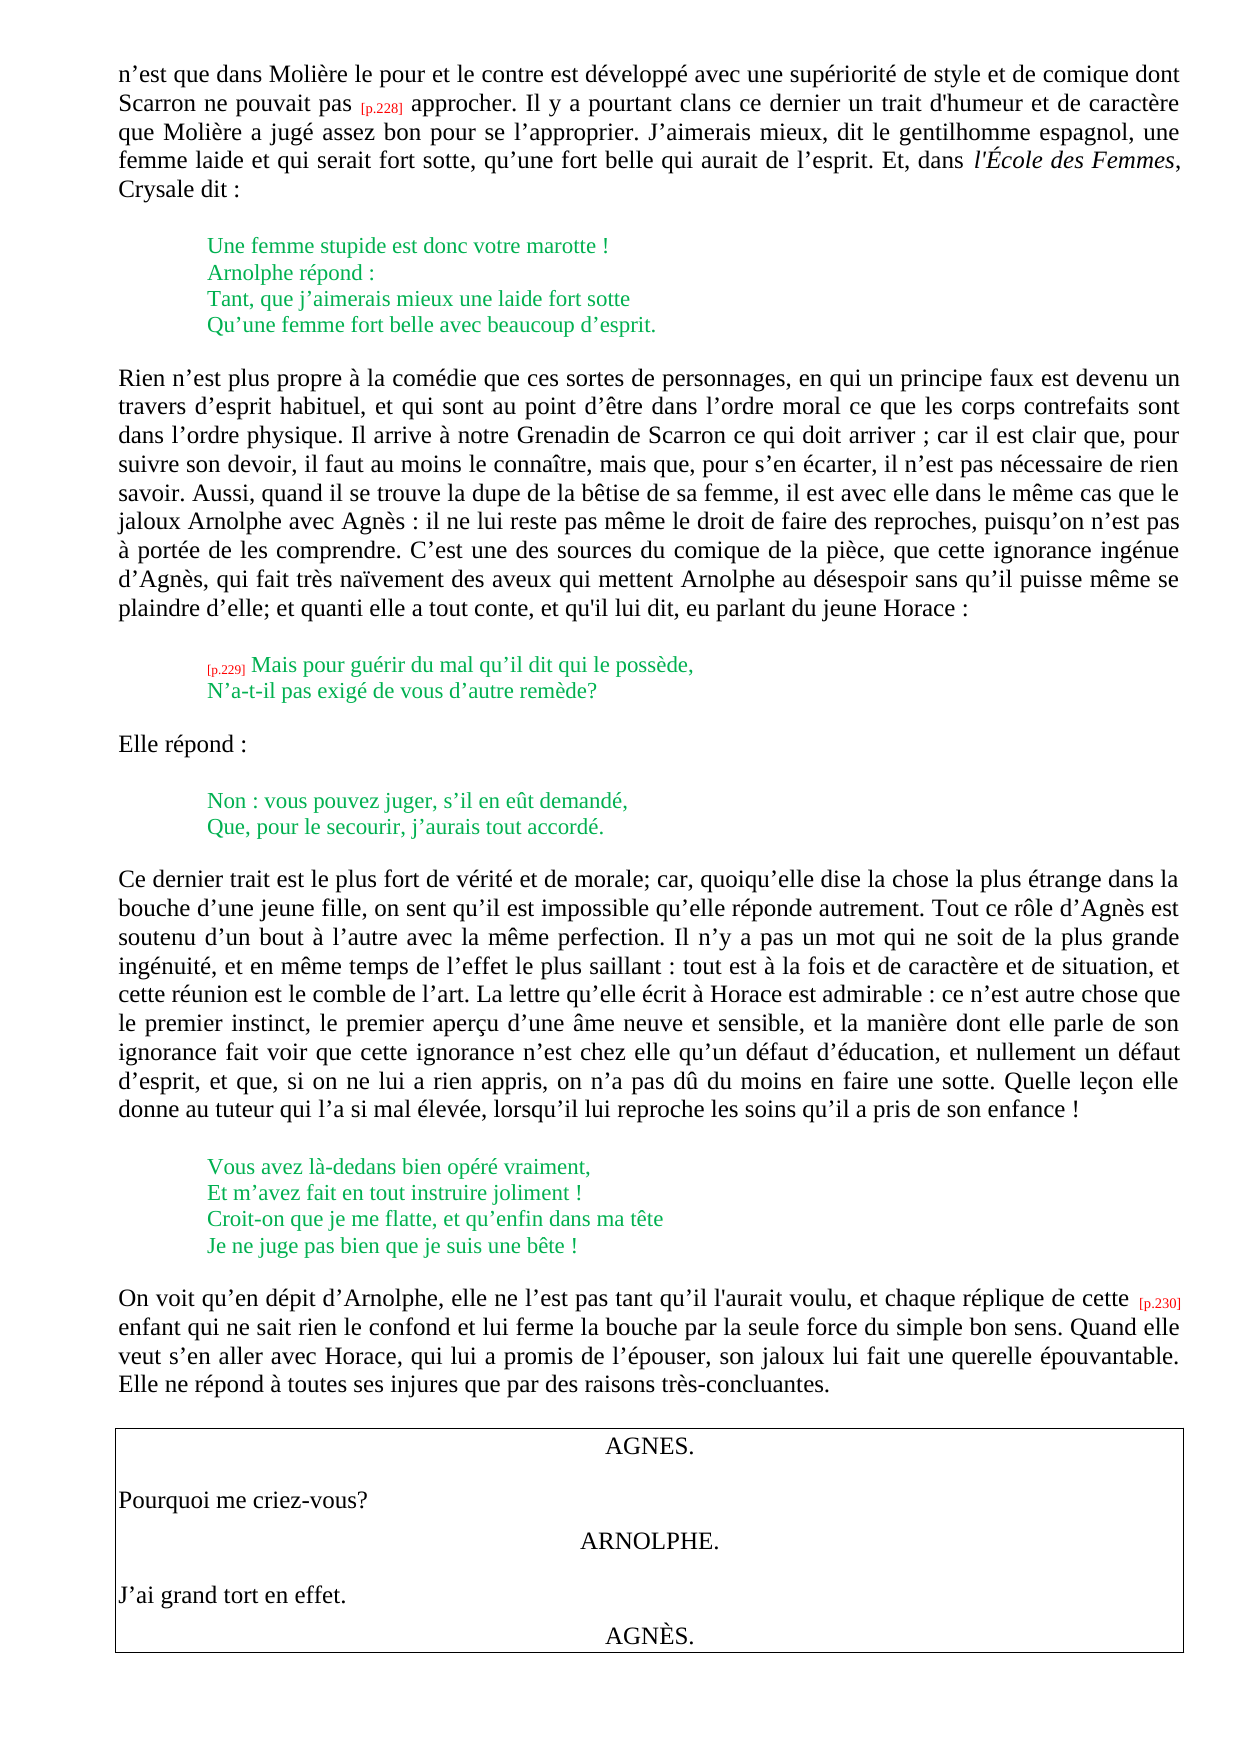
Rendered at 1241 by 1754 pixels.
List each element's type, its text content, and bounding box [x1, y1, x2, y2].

text Je ne juge pas bien que je suis une bête ! [207, 1232, 1181, 1258]
text AGNÈS. [116, 1618, 1183, 1652]
text AGNES. [116, 1429, 1183, 1459]
text Rien n’est plus propre à la comédie que ces sortes de personnages, en qui un principe faux est devenu un travers d’esprit habituel, et qui sont au point d’être dans l’ordre moral ce que les corps contrefaits sont dans l’ordre physique. Il arrive à notre Grenadin de Scarron ce qui doit arriver ; car il est clair que, pour suivre son devoir, il faut au moins le connaître, mais que, pour s’en écarter, il n’est pas nécessaire de rien savoir. Aussi, quand il se trouve la dupe de la bêtise de sa femme, il est avec elle dans le même cas que le jaloux Arnolphe avec Agnès : il ne lui reste pas même le droit de faire des reproches, puisqu’on n’est pas à portée de les comprendre. C’est une des sources du comique de la pièce, que cette ignorance ingénue d’Agnès, qui fait très naïvement des aveux qui mettent Arnolphe au désespoir sans qu’il puisse même se plaindre d’elle; et quanti elle a tout conte, et qu'il lui dit, eu parlant du jeune Horace : [118, 363, 1181, 621]
text N’a-t-il pas exigé de vous d’autre remède? [207, 677, 1181, 704]
text Elle répond : [118, 729, 1181, 757]
text Arnolphe répond : [207, 259, 1181, 285]
text Ce dernier trait est le plus fort de vérité et de morale; car, quoiqu’elle dise la chose la plus étrange dans la bouche d’une jeune fille, on sent qu’il est impossible qu’elle réponde autrement. Tout ce rôle d’Agnès est soutenu d’un bout à l’autre avec la même perfection. Il n’y a pas un mot qui ne soit de la plus grande ingénuité, et en même temps de l’effet le plus saillant : tout est à la fois et de caractère et de situation, et cette réunion est le comble de l’art. La lettre qu’elle écrit à Horace est admirable : ce n’est autre chose que le premier instinct, le premier aperçu d’une âme neuve et sensible, et la manière dont elle parle de son ignorance fait voir que cette ignorance n’est chez elle qu’un défaut d’éducation, et nullement un défaut d’esprit, et que, si on ne lui a rien appris, on n’a pas dû du moins en faire une sotte. Quelle leçon elle donne au tuteur qui l’a si mal élevée, lorsqu’il lui reproche les soins qu’il a pris de son enfance ! [118, 864, 1181, 1123]
text J’ai grand tort en effet. [116, 1577, 1183, 1608]
text ARNOLPHE. [116, 1523, 1183, 1555]
text On voit qu’en dépit d’Arnolphe, elle ne l’est pas tant qu’il l'aurait voulu, et chaque réplique de cette [p.230] enfant qui ne sait rien le confond et lui ferme la bouche par la seule force du simple bon sens. Quand elle veut s’en aller avec Horace, qui lui a promis de l’épouser, son jaloux lui fait une querelle épouvantable. Elle ne répond à toutes ses injures que par des raisons très-concluantes. [118, 1283, 1181, 1398]
text Tant, que j’aimerais mieux une laide fort sotte [207, 285, 1181, 311]
text Pourquoi me criez-vous? [116, 1482, 1183, 1513]
text Non : vous pouvez juger, s’il en eût demandé, [207, 787, 1181, 813]
text Et m’avez fait en tout instruire joliment ! [207, 1179, 1181, 1206]
text Croit-on que je me flatte, et qu’enfin dans ma tête [207, 1206, 1181, 1232]
text Vous avez là-dedans bien opéré vraiment, [207, 1153, 1181, 1179]
text Une femme stupide est donc votre marotte ! [207, 232, 1181, 259]
text [p.229] Mais pour guérir du mal qu’il dit qui le possède, [207, 651, 1181, 677]
text Qu’une femme fort belle avec beaucoup d’esprit. [207, 311, 1181, 338]
text Que, pour le secourir, j’aurais tout accordé. [207, 813, 1181, 839]
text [118, 59, 1181, 203]
